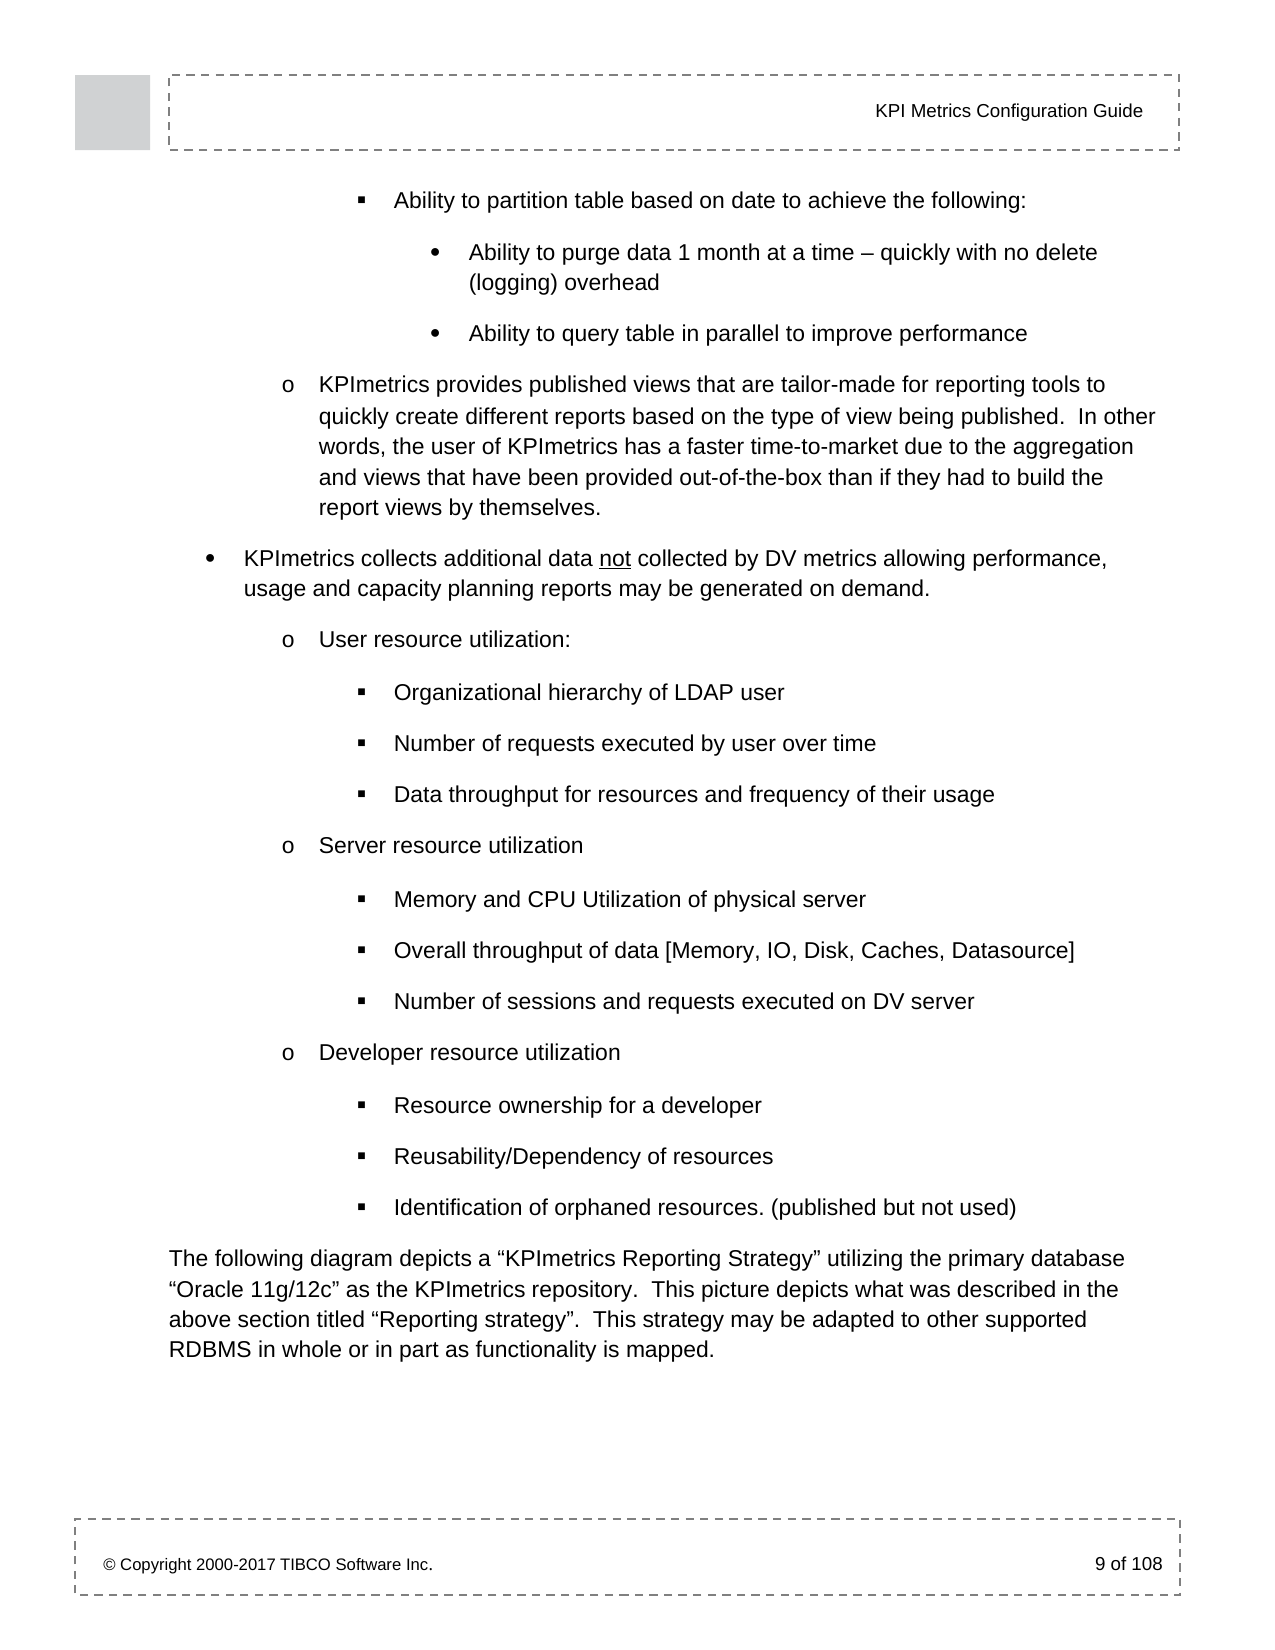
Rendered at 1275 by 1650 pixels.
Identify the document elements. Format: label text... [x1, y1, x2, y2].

list KPImetrics provides published views that are tailor-made for reporting tools to quickly create different reports based on the type of view being published. In other words, the user of KPImetrics has a faster time-to-market due to the aggregation and views that have been provided out-of-the-box than if they had to build the report views by themselves. [281, 371, 1161, 520]
list Data throughput for resources and frequency of their usage [356, 781, 1161, 808]
list Ability to purge data 1 month at a time – quickly with no delete (logging) overhead [431, 238, 1161, 295]
list Resource ownership for a developer [356, 1092, 1161, 1118]
list Server resource utilization [281, 832, 1161, 861]
list Overall throughput of data [Memory, IO, Disk, Caches, Datasource] [356, 937, 1161, 963]
list Organizational hierarchy of LDAP user [356, 679, 1161, 706]
list User resource utilization: [281, 626, 1161, 654]
list Number of requests executed by user over time [356, 730, 1161, 757]
list Number of sessions and requests executed on DV server [356, 988, 1161, 1014]
list Ability to partition table based on date to achieve the following: [356, 187, 1161, 214]
list Ability to query table in parallel to improve performance [431, 320, 1161, 346]
text The following diagram depicts a “KPImetrics Reporting Strategy” utilizing the primary database “Oracle 11g/12c” as the KPImetrics repository. This picture depicts what was described in the above section titled “Reporting strategy”. This strategy may be adapted to other supported RDBMS in whole or in part as functionality is mapped. [169, 1245, 1161, 1362]
list Developer resource utilization [281, 1039, 1161, 1067]
list Memory and CPU Utilization of physical server [356, 886, 1161, 912]
list Identification of orphaned resources. (published but not used) [356, 1194, 1161, 1221]
list Reusability/Dependency of resources [356, 1143, 1161, 1169]
list KPImetrics collects additional data not collected by DV metrics allowing performance, usage and capacity planning reports may be generated on demand. [206, 545, 1161, 601]
